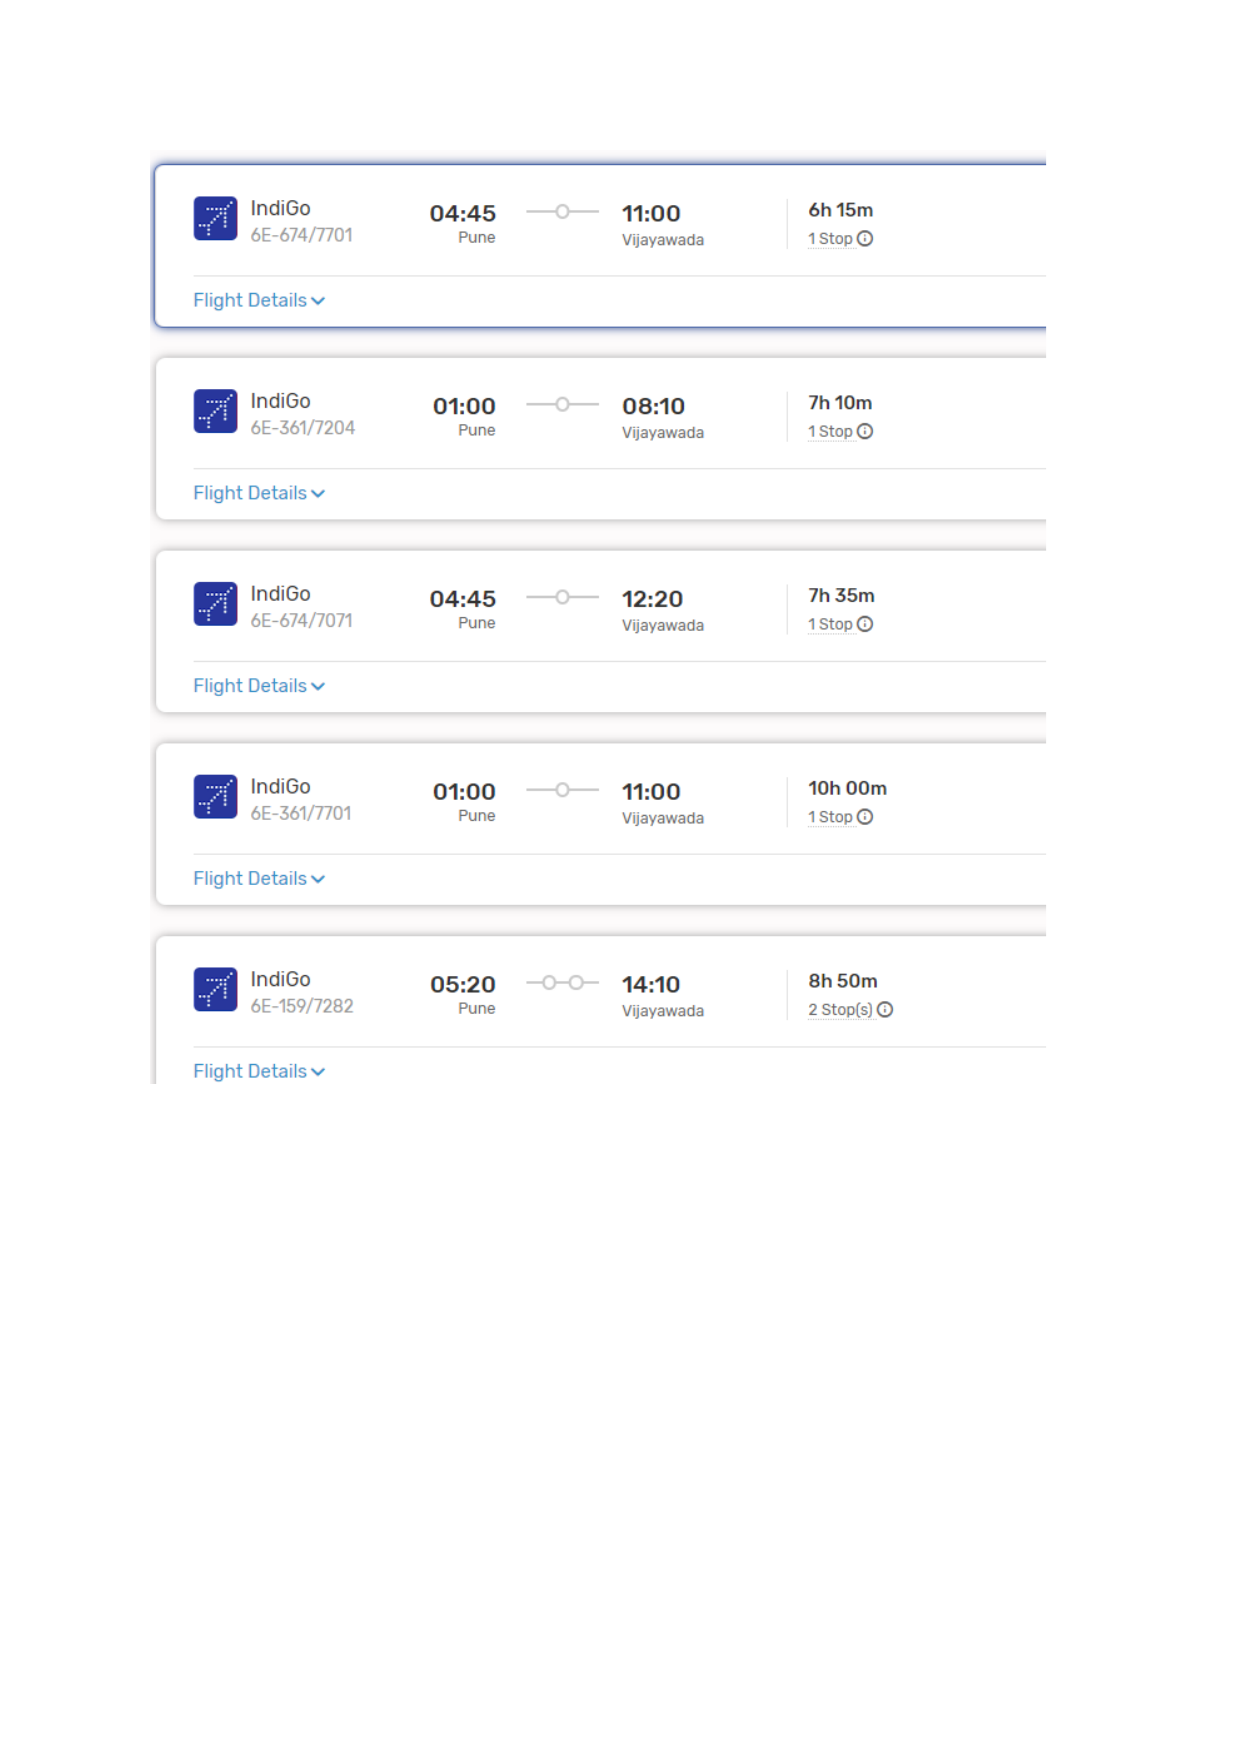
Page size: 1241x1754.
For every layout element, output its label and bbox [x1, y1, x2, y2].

picture [150, 150, 1047, 1084]
